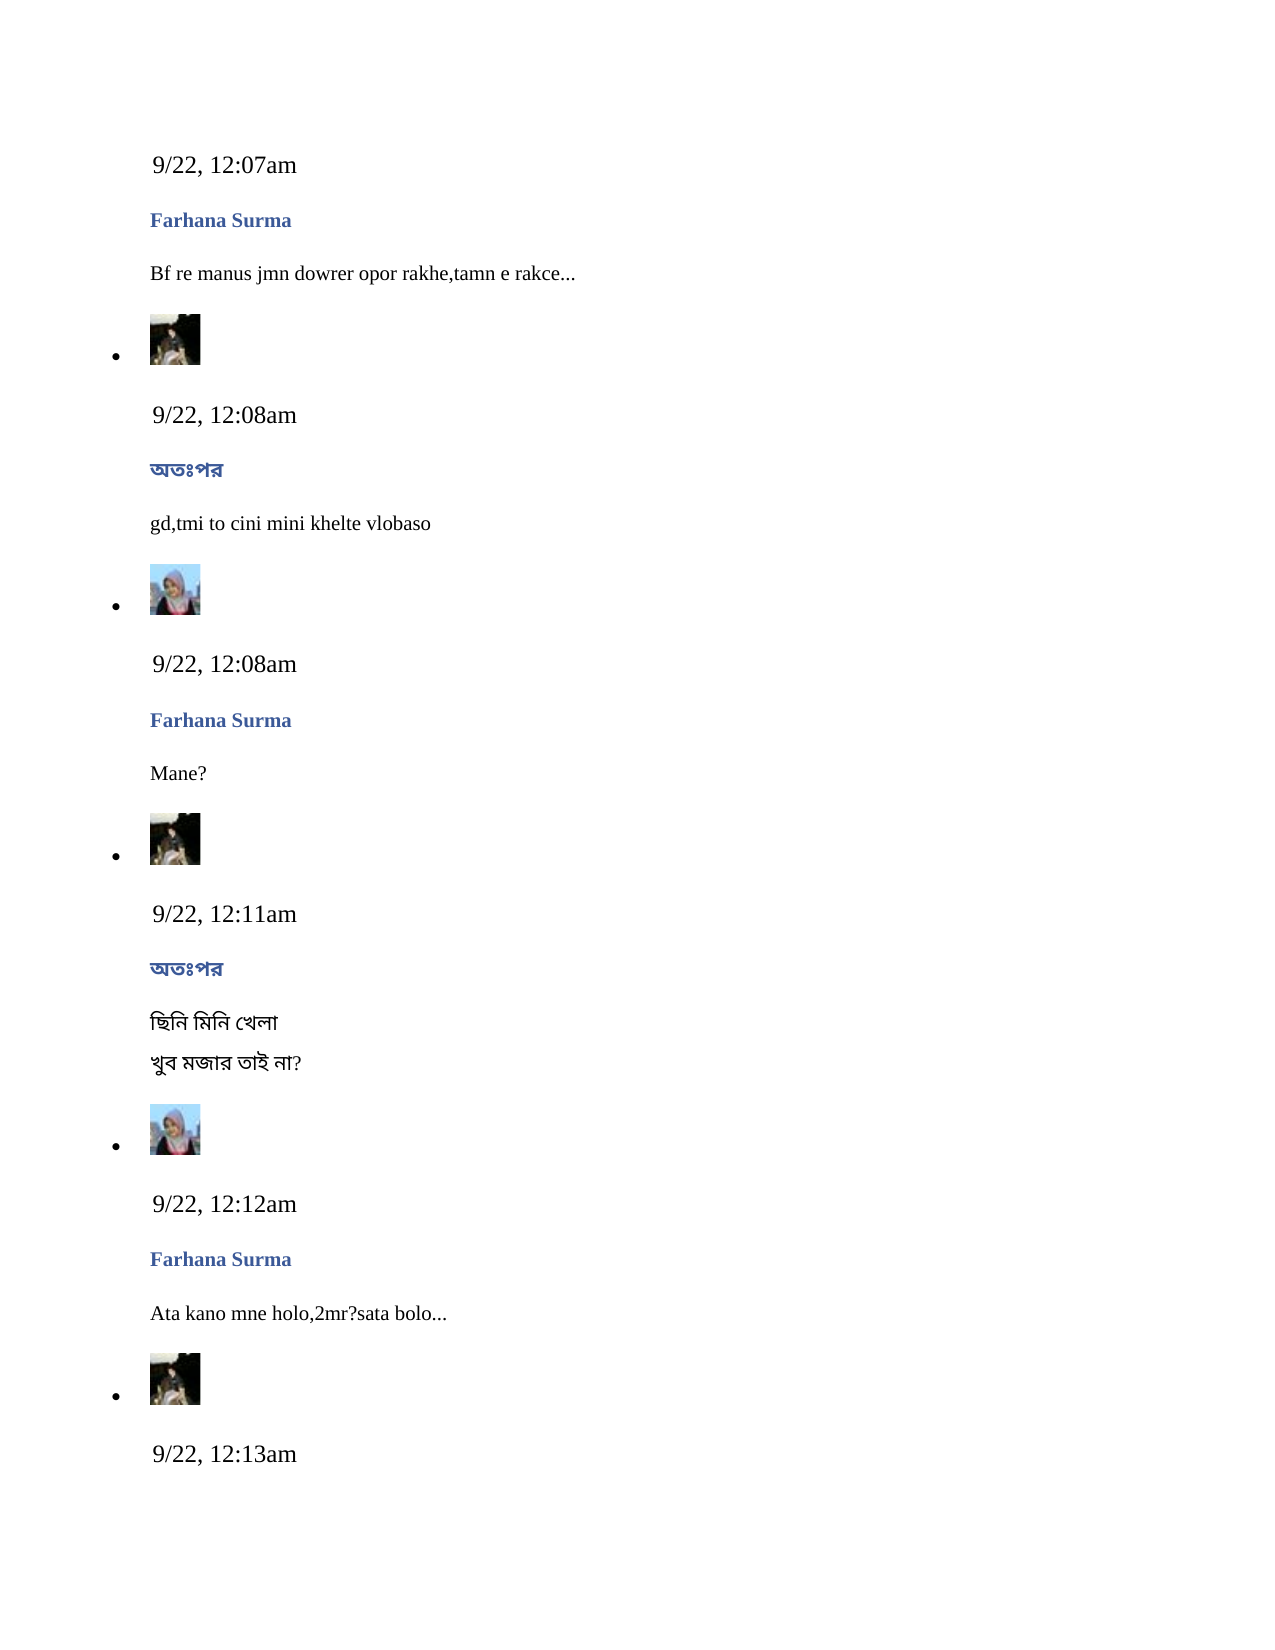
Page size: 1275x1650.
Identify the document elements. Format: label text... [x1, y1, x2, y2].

text Ata kano mne holo,2mr?sata bolo... [150, 1301, 1125, 1324]
text gd,tmi to cini mini khelte vlobaso [150, 511, 1125, 535]
text Farhana Surma [150, 707, 1125, 732]
text 9/22, 12:13am [150, 1439, 1125, 1468]
text 9/22, 12:08am [150, 400, 1125, 428]
text খুব মজার তাই না? [150, 1051, 1125, 1075]
text 9/22, 12:11am [150, 899, 1125, 928]
text Bf re manus jmn dowrer opor rakhe,tamn e rakce... [150, 261, 1125, 285]
picture [150, 813, 201, 865]
picture [150, 314, 201, 365]
text অতঃপর [150, 957, 1125, 981]
text 9/22, 12:12am [150, 1189, 1125, 1218]
picture [150, 1353, 201, 1405]
text 9/22, 12:07am [150, 150, 1125, 179]
text Farhana Surma [150, 208, 1125, 232]
text অতঃপর [150, 458, 1125, 482]
text 9/22, 12:08am [150, 649, 1125, 678]
text Farhana Surma [150, 1247, 1125, 1271]
text ছিনি মিনি খেলা [150, 1011, 1125, 1035]
text Mane? [150, 761, 1125, 785]
picture [150, 1104, 201, 1155]
picture [150, 564, 201, 615]
